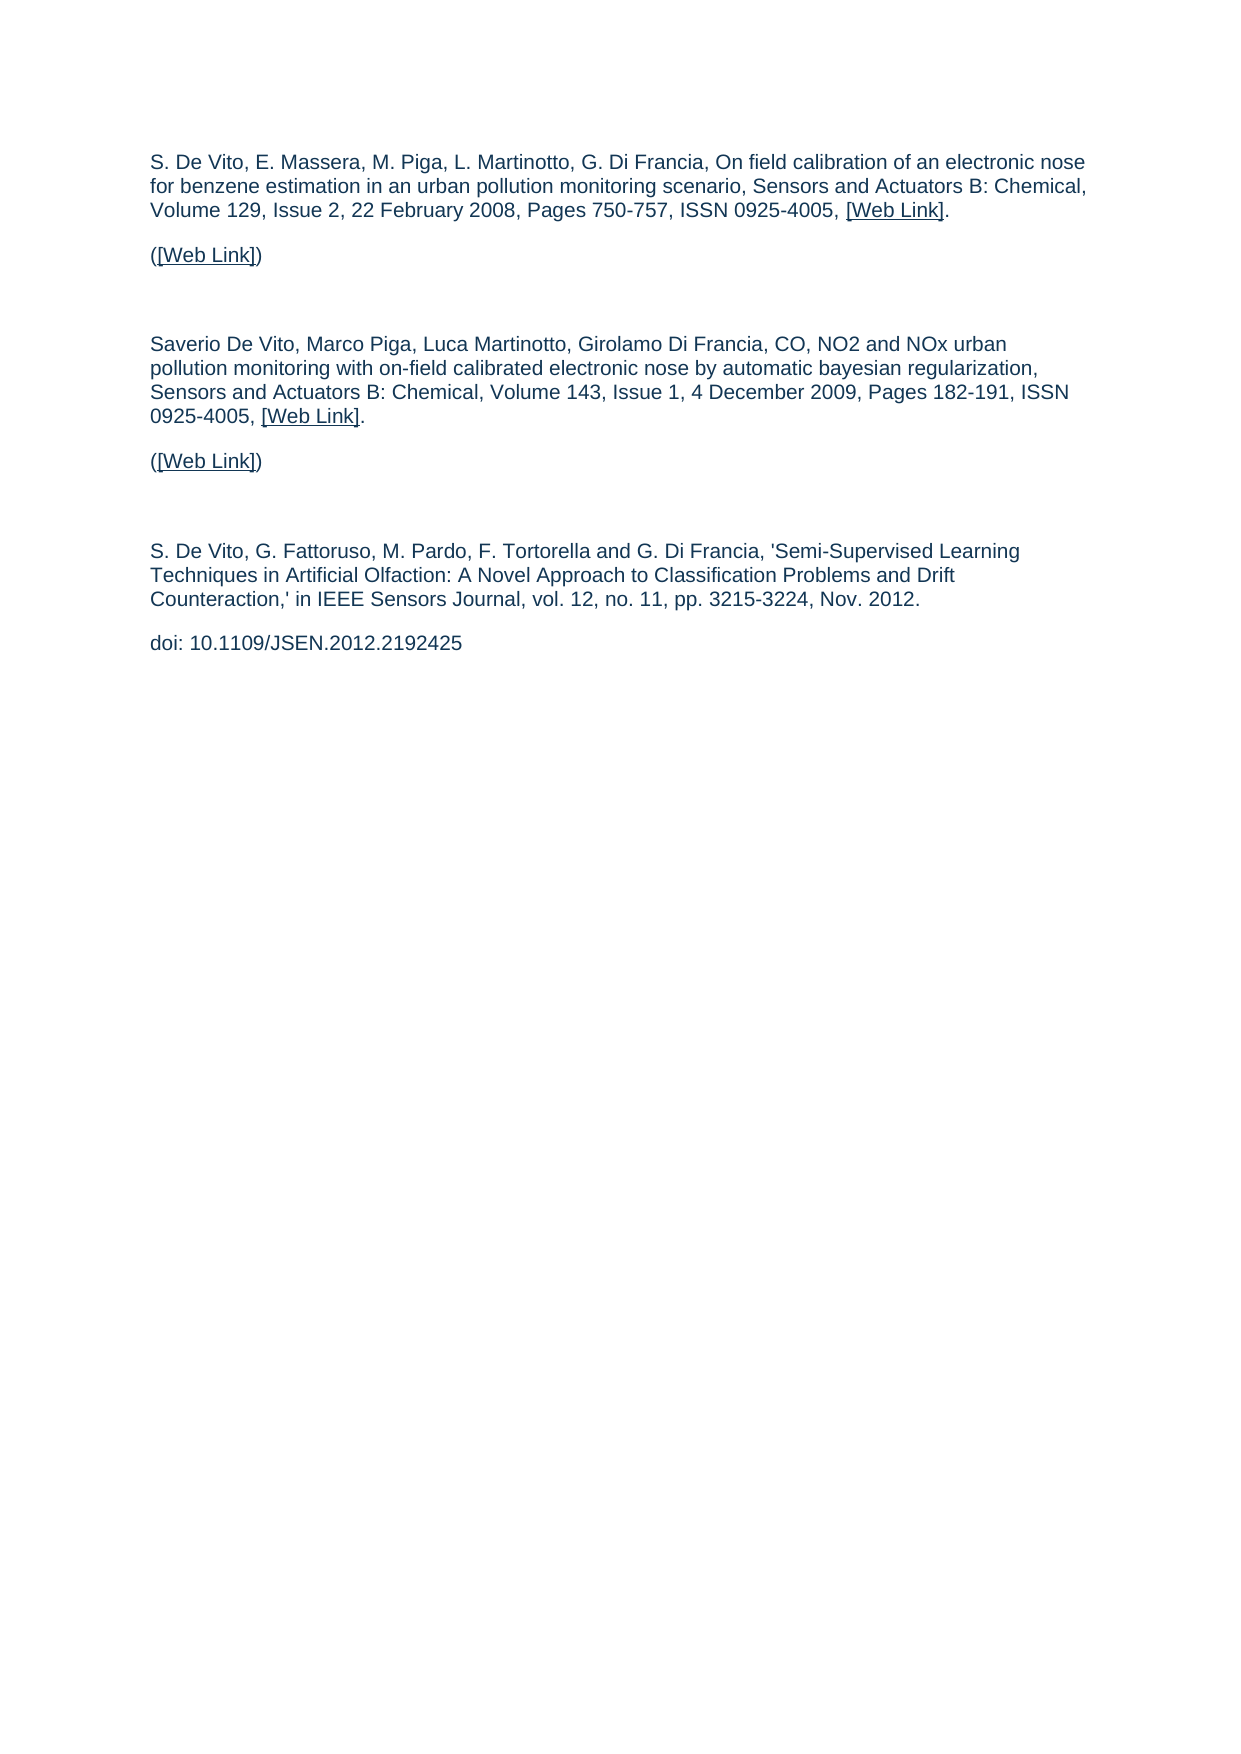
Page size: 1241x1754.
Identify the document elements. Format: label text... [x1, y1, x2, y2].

text ([Web Link]) [150, 243, 1090, 267]
text S. De Vito, G. Fattoruso, M. Pardo, F. Tortorella and G. Di Francia, 'Semi-Supervised Learning Techniques in Artificial Olfaction: A Novel Approach to Classification Problems and Drift Counteraction,' in IEEE Sensors Journal, vol. 12, no. 11, pp. 3215-3224, Nov. 2012. [150, 538, 1090, 610]
text ([Web Link]) [150, 449, 1090, 473]
text doi: 10.1109/JSEN.2012.2192425 [150, 631, 1090, 655]
text Saverio De Vito, Marco Piga, Luca Martinotto, Girolamo Di Francia, CO, NO2 and NOx urban pollution monitoring with on-field calibrated electronic nose by automatic bayesian regularization, Sensors and Actuators B: Chemical, Volume 143, Issue 1, 4 December 2009, Pages 182-191, ISSN 0925-4005, [Web Link]. [150, 332, 1090, 428]
text S. De Vito, E. Massera, M. Piga, L. Martinotto, G. Di Francia, On field calibration of an electronic nose for benzene estimation in an urban pollution monitoring scenario, Sensors and Actuators B: Chemical, Volume 129, Issue 2, 22 February 2008, Pages 750-757, ISSN 0925-4005, [Web Link]. [150, 150, 1090, 222]
